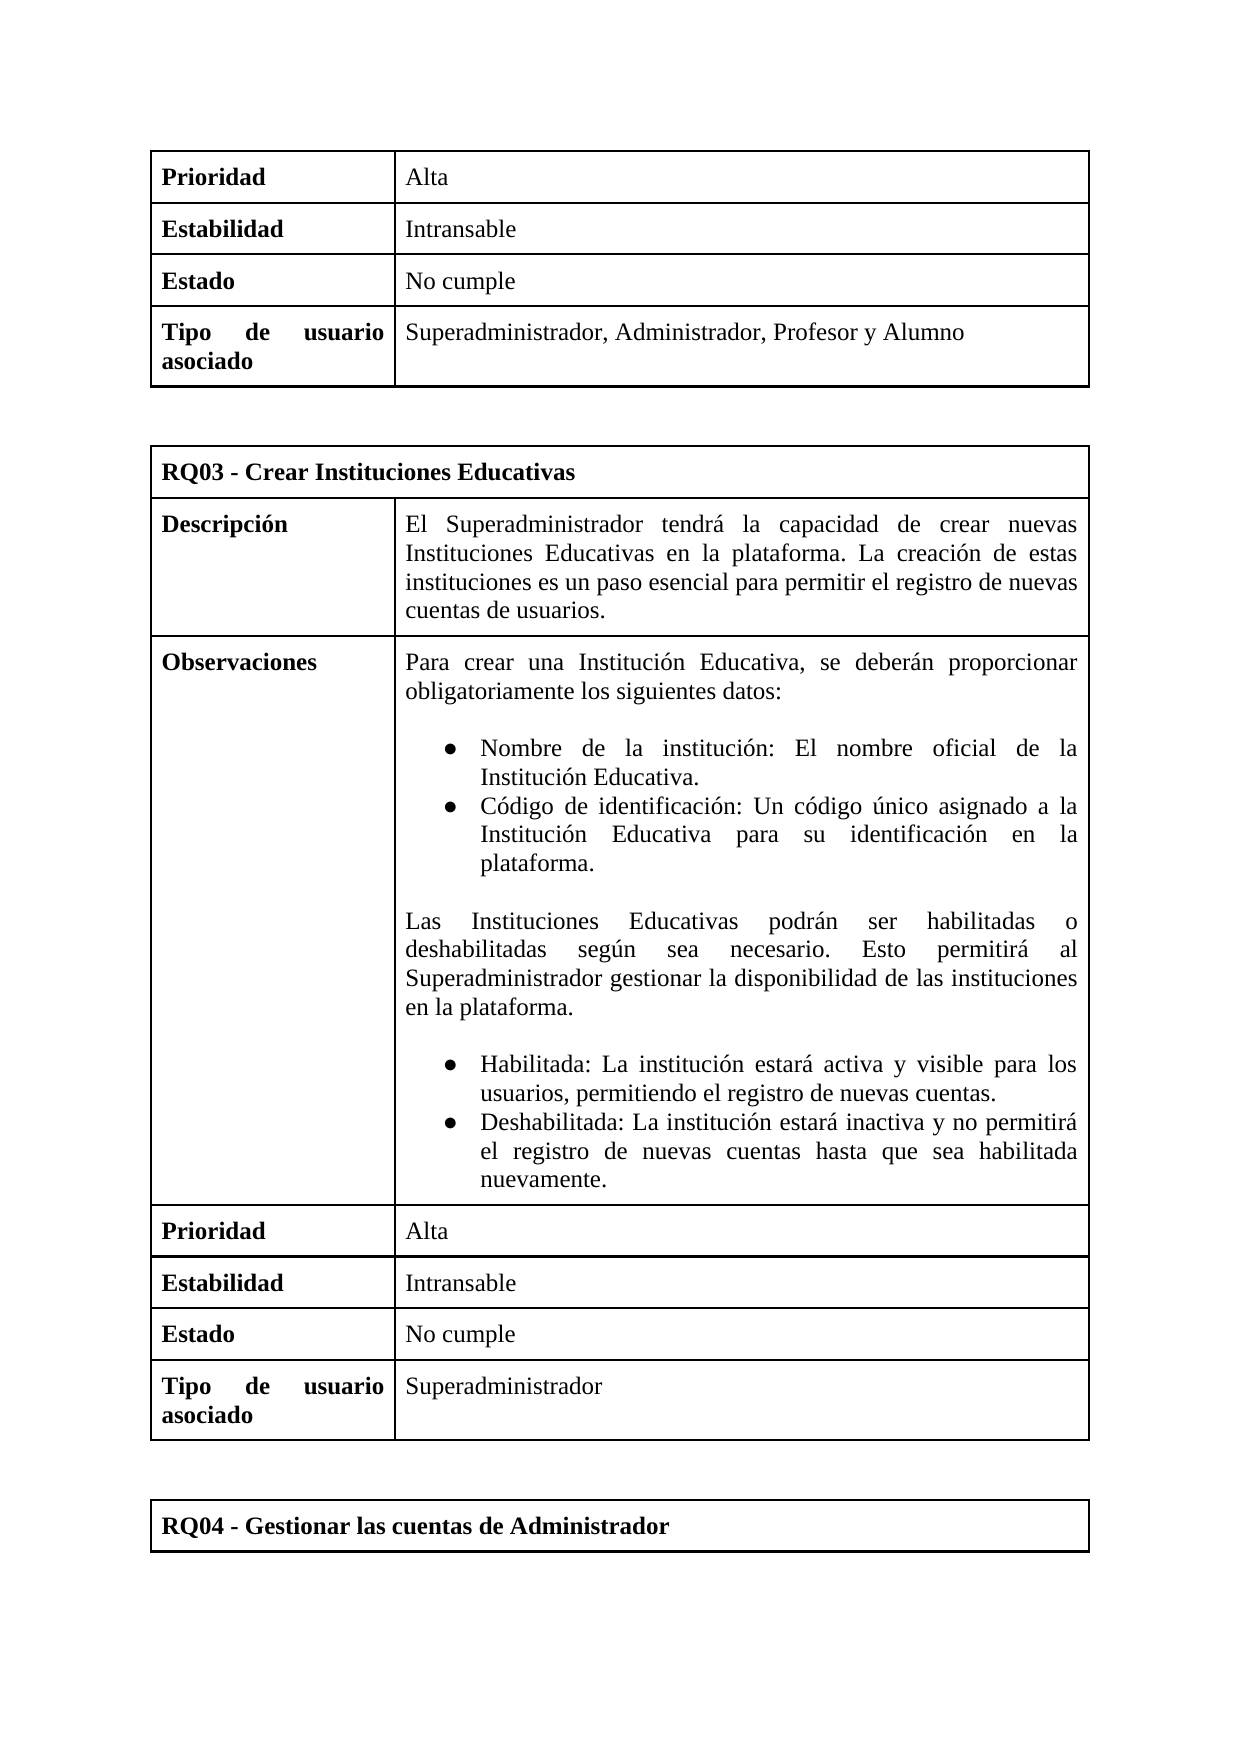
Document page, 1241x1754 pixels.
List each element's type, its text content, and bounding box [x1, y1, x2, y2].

table_cell Estabilidad [152, 1258, 394, 1307]
table_cell Alta [396, 1206, 1088, 1255]
table_cell El Superadministrador tendrá la capacidad de crear nuevas Instituciones Educativas en la plataforma. La creación de estas instituciones es un paso esencial para permitir el registro de nuevas cuentas de usuarios. [396, 499, 1088, 634]
table_cell Intransable [396, 204, 1088, 253]
table_cell Prioridad [152, 152, 394, 202]
table_cell Observaciones [152, 637, 394, 1204]
table_cell Descripción [152, 499, 394, 634]
table_cell No cumple [396, 1309, 1088, 1359]
table_cell Tipo de usuario asociado [152, 1361, 394, 1439]
table_cell Intransable [396, 1258, 1088, 1307]
table_header RQ04 - Gestionar las cuentas de Administrador [152, 1501, 1088, 1550]
table_cell Superadministrador, Administrador, Profesor y Alumno [396, 307, 1088, 385]
table_cell Para crear una Institución Educativa, se deberán proporcionar obligatoriamente los siguientes datos: Nombre de la institución: El nombre oficial de la Institución Educativa. Código de identificación: Un código único asignado a la Institución Educativa para su identificación en la plataforma. Las Instituciones Educativas podrán ser habilitadas o deshabilitadas según sea necesario. Esto permitirá al Superadministrador gestionar la disponibilidad de las instituciones en la plataforma. Habilitada: La institución estará activa y visible para los usuarios, permitiendo el registro de nuevas cuentas. Deshabilitada: La institución estará inactiva y no permitirá el registro de nuevas cuentas hasta que sea habilitada nuevamente. [396, 637, 1088, 1204]
table_cell Alta [396, 152, 1088, 202]
table_cell Superadministrador [396, 1361, 1088, 1439]
table_cell Tipo de usuario asociado [152, 307, 394, 385]
table_cell No cumple [396, 255, 1088, 305]
table_cell Estado [152, 255, 394, 305]
table_cell Estabilidad [152, 204, 394, 253]
table_cell Estado [152, 1309, 394, 1359]
table_cell Prioridad [152, 1206, 394, 1255]
table_header RQ03 - Crear Instituciones Educativas [152, 447, 1088, 497]
